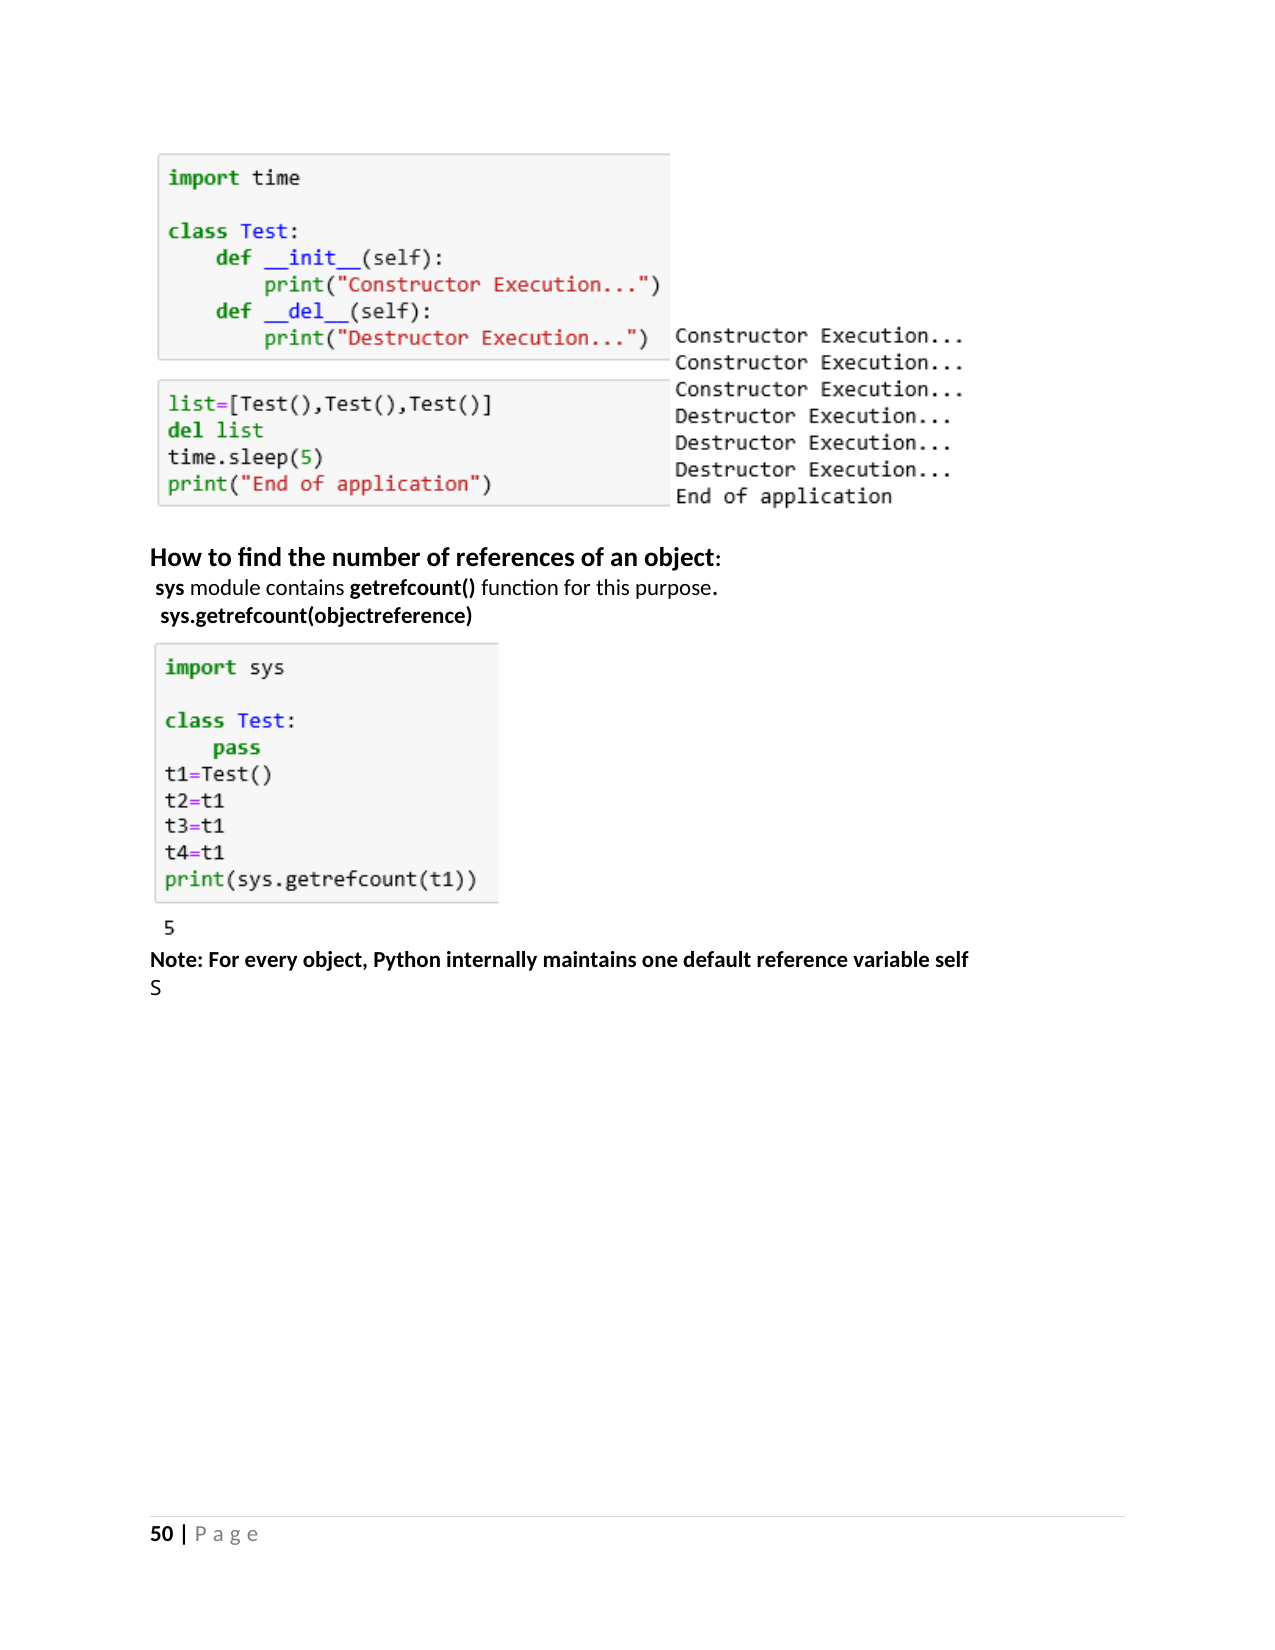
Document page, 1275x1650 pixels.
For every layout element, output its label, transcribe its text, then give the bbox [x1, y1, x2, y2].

text sys.getrefcount(objectreference) [150, 602, 1125, 629]
picture [150, 150, 1004, 513]
picture [150, 629, 499, 946]
text S [150, 973, 1125, 1002]
text Note: For every object, Python internally maintains one default reference variable self [150, 945, 1125, 973]
text How to find the number of references of an object: [150, 541, 1125, 573]
text sys module contains getrefcount() function for this purpose. [150, 573, 1125, 602]
